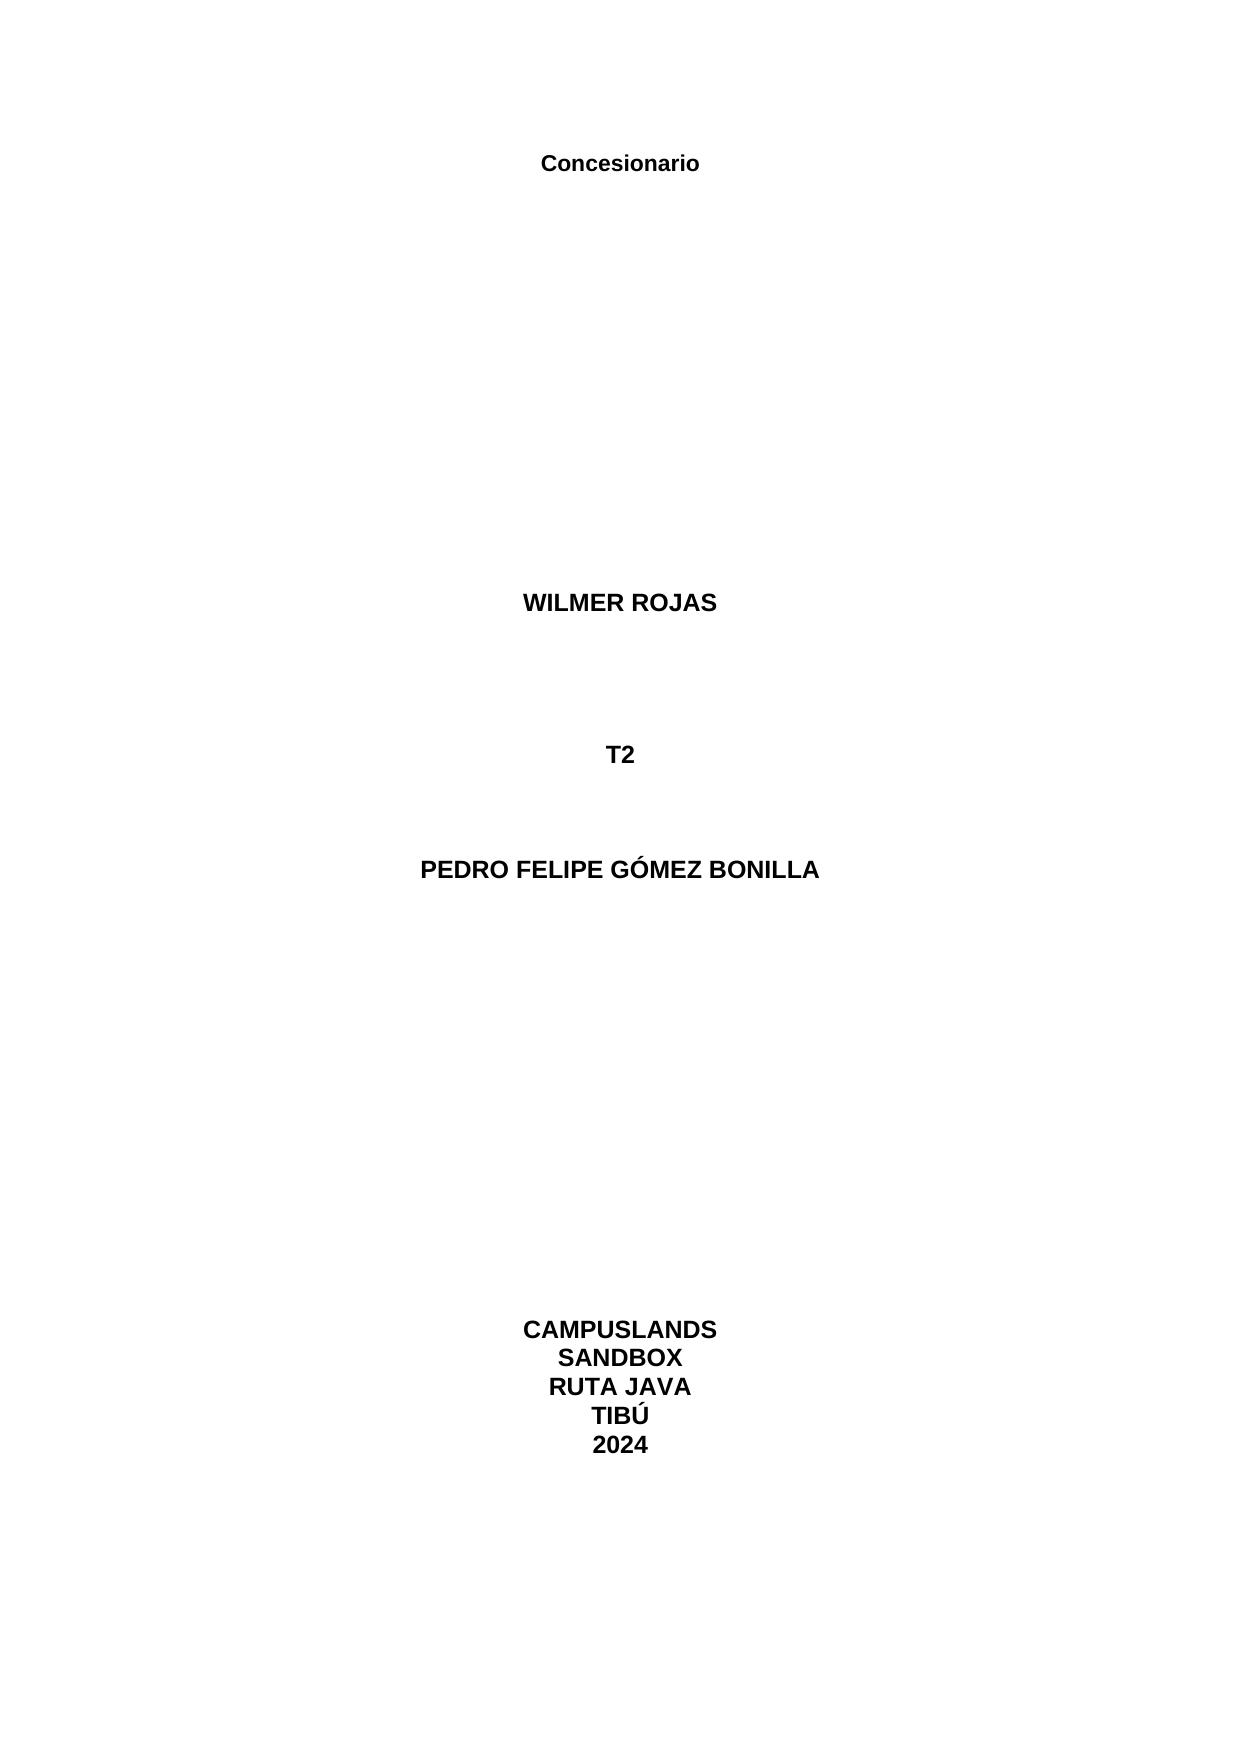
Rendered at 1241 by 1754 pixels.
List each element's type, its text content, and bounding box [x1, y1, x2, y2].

text PEDRO FELIPE GÓMEZ BONILLA [150, 855, 1090, 883]
text 2024 [150, 1430, 1090, 1458]
text CAMPUSLANDS [150, 1315, 1090, 1343]
text WILMER ROJAS [150, 600, 1090, 614]
text Concesionario [150, 150, 1090, 176]
text SANDBOX RUTA JAVA [150, 1343, 1090, 1401]
text TIBÚ [150, 1401, 1090, 1430]
text T2 [150, 740, 1090, 768]
